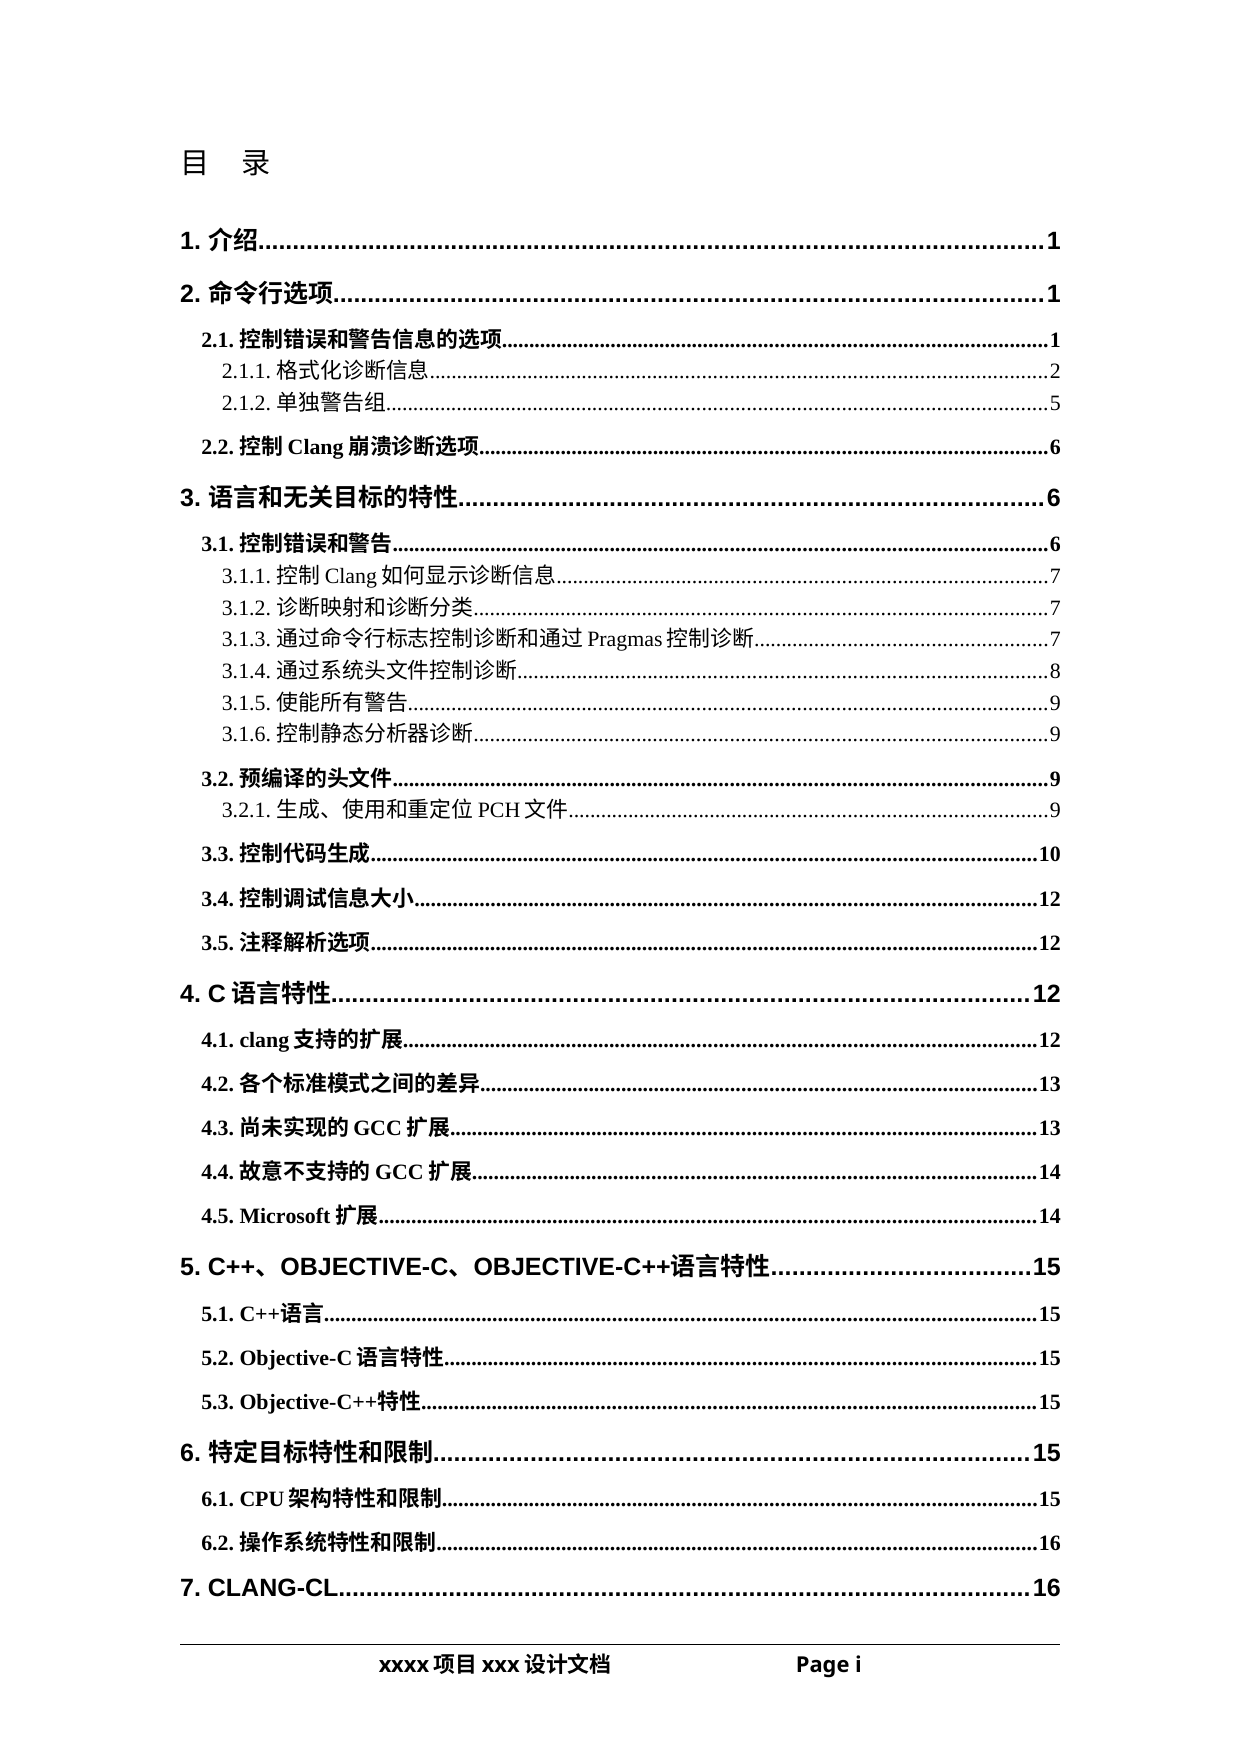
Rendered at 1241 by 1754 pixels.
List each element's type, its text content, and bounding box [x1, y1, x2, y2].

text 3.1. 控制错误和警告 6 [201, 526, 1060, 558]
text 3.2. 预编译的头文件 9 [201, 761, 1060, 792]
text 2.1.1. 格式化诊断信息 2 [222, 353, 1060, 385]
text 4.3. 尚未实现的GCC扩展 13 [201, 1110, 1060, 1142]
text 5. C++、Objective-C、Objective-C++语言特性 15 [180, 1247, 1060, 1283]
text 3.1.3. 通过命令行标志控制诊断和通过Pragmas控制诊断 7 [222, 621, 1060, 653]
text 4.4. 故意不支持的GCC扩展 14 [201, 1154, 1060, 1186]
text 7. clang-cl 16 [180, 1573, 1060, 1602]
text 5.1. C++语言 15 [201, 1296, 1060, 1327]
text 3.2.1. 生成、使用和重定位PCH文件 9 [222, 792, 1060, 824]
text 4.1. clang支持的扩展 12 [201, 1022, 1060, 1053]
text 6.2. 操作系统特性和限制 16 [201, 1525, 1060, 1557]
text 6.1. CPU架构特性和限制 15 [201, 1481, 1060, 1513]
text 3.1.2. 诊断映射和诊断分类 7 [222, 590, 1060, 621]
text 3.3. 控制代码生成 10 [201, 836, 1060, 868]
text 5.2. Objective-C语言特性 15 [201, 1340, 1060, 1371]
text 3.5. 注释解析选项 12 [201, 925, 1060, 956]
text 2. 命令行选项 1 [180, 273, 1060, 309]
text 5.3. Objective-C++特性 15 [201, 1384, 1060, 1416]
text 3.1.6. 控制静态分析器诊断 9 [222, 716, 1060, 748]
text 3.1.5. 使能所有警告 9 [222, 685, 1060, 716]
text 1. 介绍 1 [180, 220, 1060, 256]
text 6. 特定目标特性和限制 15 [180, 1432, 1060, 1468]
text 3. 语言和无关目标的特性 6 [180, 478, 1060, 514]
text 2.1. 控制错误和警告信息的选项 1 [201, 322, 1060, 353]
text 2.2. 控制Clang崩溃诊断选项 6 [201, 429, 1060, 461]
text 2.1.2. 单独警告组 5 [222, 385, 1060, 417]
text 3.1.1. 控制Clang如何显示诊断信息 7 [222, 558, 1060, 590]
text 4. C语言特性 12 [180, 973, 1060, 1009]
text 4.5. Microsoft扩展 14 [201, 1198, 1060, 1230]
text 目 录 [180, 140, 1060, 182]
text 4.2. 各个标准模式之间的差异 13 [201, 1066, 1060, 1098]
text 3.1.4. 通过系统头文件控制诊断 8 [222, 653, 1060, 685]
text 3.4. 控制调试信息大小 12 [201, 881, 1060, 912]
